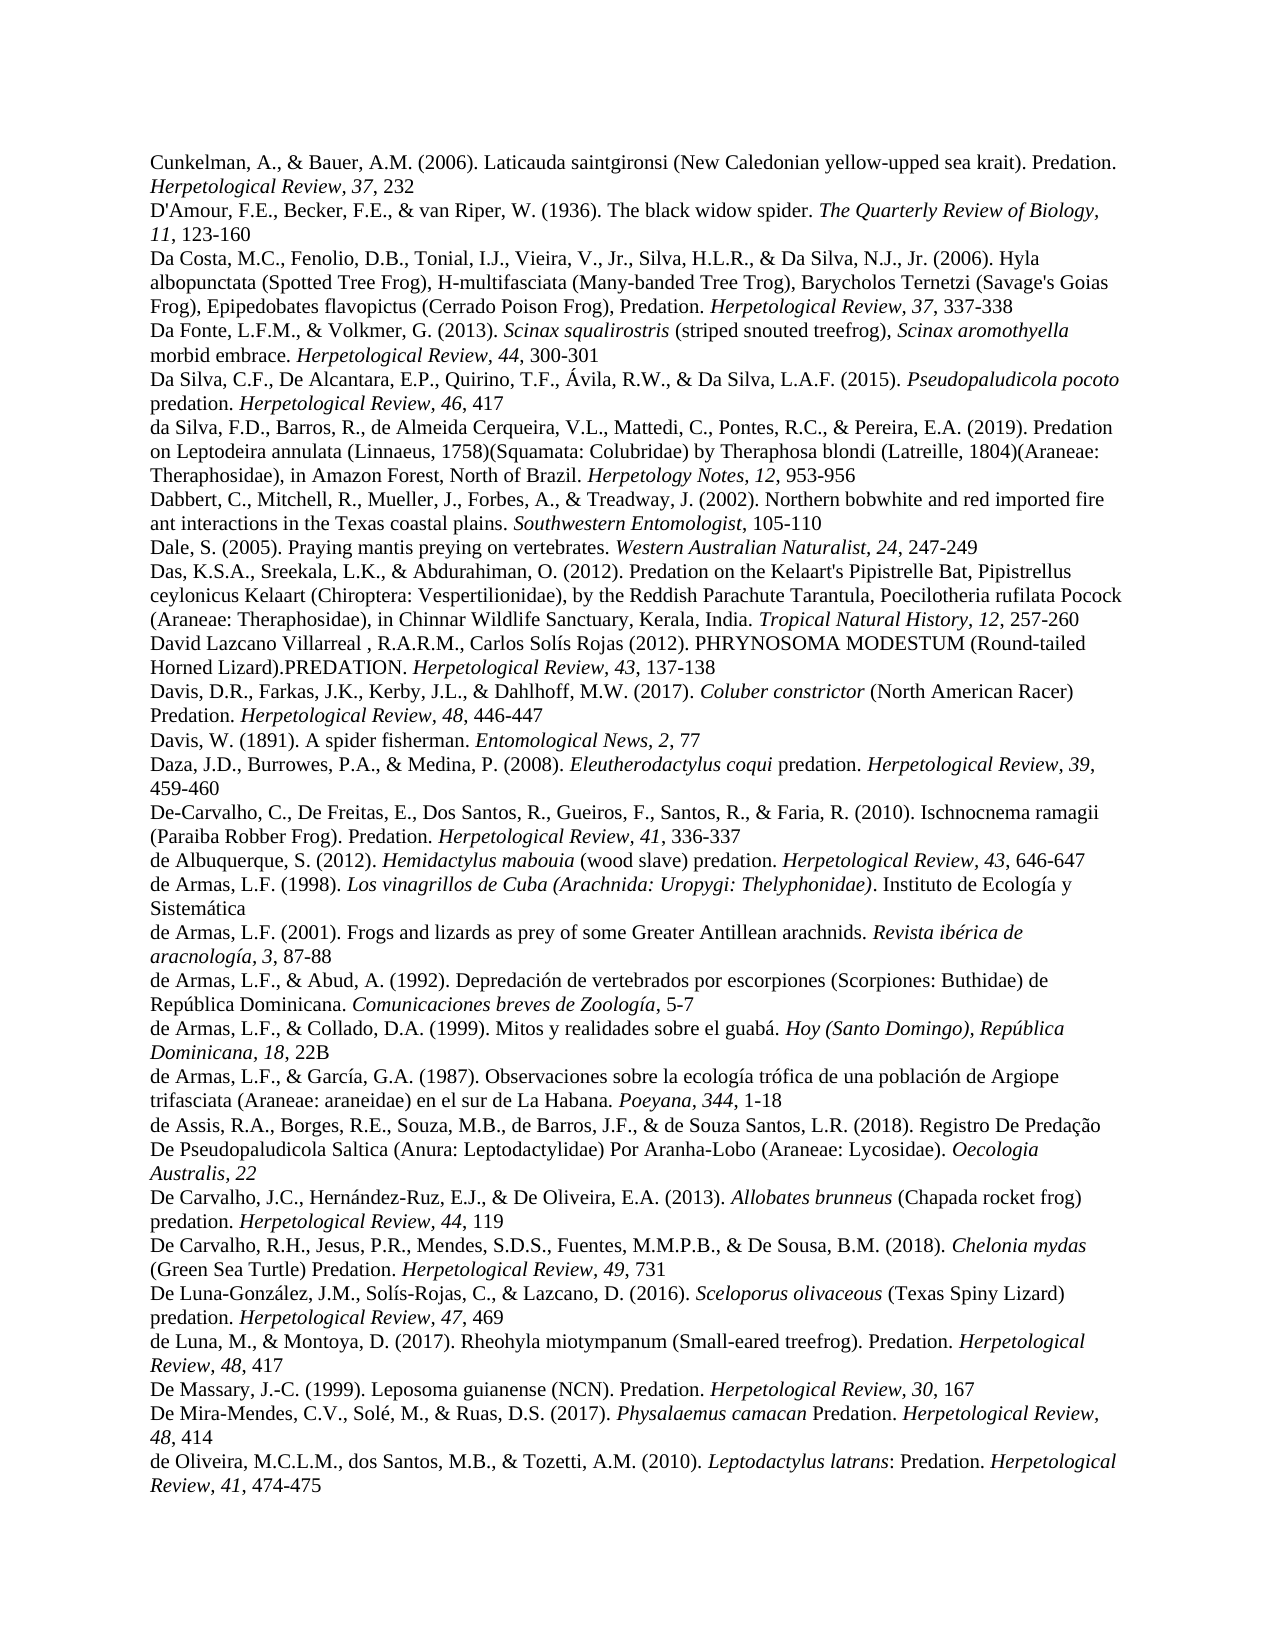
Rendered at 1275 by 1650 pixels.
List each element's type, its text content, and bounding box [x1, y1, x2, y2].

text de Albuquerque, S. (2012). Hemidactylus mabouia (wood slave) predation. Herpetological Review, 43, 646-647 [150, 848, 1125, 872]
text Davis, W. (1891). A spider fisherman. Entomological News, 2, 77 [150, 727, 1125, 752]
text Daza, J.D., Burrowes, P.A., & Medina, P. (2008). Eleutherodactylus coqui predation. Herpetological Review, 39, 459-460 [150, 752, 1125, 800]
text De-Carvalho, C., De Freitas, E., Dos Santos, R., Gueiros, F., Santos, R., & Faria, R. (2010). Ischnocnema ramagii (Paraiba Robber Frog). Predation. Herpetological Review, 41, 336-337 [150, 800, 1125, 848]
text de Armas, L.F. (2001). Frogs and lizards as prey of some Greater Antillean arachnids. Revista ibérica de aracnología, 3, 87-88 [150, 920, 1125, 968]
text Dale, S. (2005). Praying mantis preying on vertebrates. Western Australian Naturalist, 24, 247-249 [150, 535, 1125, 559]
text Da Fonte, L.F.M., & Volkmer, G. (2013). Scinax squalirostris (striped snouted treefrog), Scinax aromothyella morbid embrace. Herpetological Review, 44, 300-301 [150, 318, 1125, 367]
text D'Amour, F.E., Becker, F.E., & van Riper, W. (1936). The black widow spider. The Quarterly Review of Biology, 11, 123-160 [150, 198, 1125, 246]
text Da Silva, C.F., De Alcantara, E.P., Quirino, T.F., Ávila, R.W., & Da Silva, L.A.F. (2015). Pseudopaludicola pocoto predation. Herpetological Review, 46, 417 [150, 367, 1125, 415]
text De Massary, J.-C. (1999). Leposoma guianense (NCN). Predation. Herpetological Review, 30, 167 [150, 1377, 1125, 1401]
text de Armas, L.F., & García, G.A. (1987). Observaciones sobre la ecología trófica de una población de Argiope trifasciata (Araneae: araneidae) en el sur de La Habana. Poeyana, 344, 1-18 [150, 1064, 1125, 1112]
text Da Costa, M.C., Fenolio, D.B., Tonial, I.J., Vieira, V., Jr., Silva, H.L.R., & Da Silva, N.J., Jr. (2006). Hyla albopunctata (Spotted Tree Frog), H-multifasciata (Many-banded Tree Trog), Barycholos Ternetzi (Savage's Goias Frog), Epipedobates flavopictus (Cerrado Poison Frog), Predation. Herpetological Review, 37, 337-338 [150, 246, 1125, 318]
text Das, K.S.A., Sreekala, L.K., & Abdurahiman, O. (2012). Predation on the Kelaart's Pipistrelle Bat, Pipistrellus ceylonicus Kelaart (Chiroptera: Vespertilionidae), by the Reddish Parachute Tarantula, Poecilotheria rufilata Pocock (Araneae: Theraphosidae), in Chinnar Wildlife Sanctuary, Kerala, India. Tropical Natural History, 12, 257-260 [150, 559, 1125, 631]
text De Mira-Mendes, C.V., Solé, M., & Ruas, D.S. (2017). Physalaemus camacan Predation. Herpetological Review, 48, 414 [150, 1401, 1125, 1449]
text de Luna, M., & Montoya, D. (2017). Rheohyla miotympanum (Small-eared treefrog). Predation. Herpetological Review, 48, 417 [150, 1329, 1125, 1377]
text de Armas, L.F., & Collado, D.A. (1999). Mitos y realidades sobre el guabá. Hoy (Santo Domingo), República Dominicana, 18, 22B [150, 1016, 1125, 1064]
text da Silva, F.D., Barros, R., de Almeida Cerqueira, V.L., Mattedi, C., Pontes, R.C., & Pereira, E.A. (2019). Predation on Leptodeira annulata (Linnaeus, 1758)(Squamata: Colubridae) by Theraphosa blondi (Latreille, 1804)(Araneae: Theraphosidae), in Amazon Forest, North of Brazil. Herpetology Notes, 12, 953-956 [150, 415, 1125, 487]
text de Assis, R.A., Borges, R.E., Souza, M.B., de Barros, J.F., & de Souza Santos, L.R. (2018). Registro De Predação De Pseudopaludicola Saltica (Anura: Leptodactylidae) Por Aranha-Lobo (Araneae: Lycosidae). Oecologia Australis, 22 [150, 1112, 1125, 1185]
text Cunkelman, A., & Bauer, A.M. (2006). Laticauda saintgironsi (New Caledonian yellow-upped sea krait). Predation. Herpetological Review, 37, 232 [150, 150, 1125, 198]
text Davis, D.R., Farkas, J.K., Kerby, J.L., & Dahlhoff, M.W. (2017). Coluber constrictor (North American Racer) Predation. Herpetological Review, 48, 446-447 [150, 679, 1125, 727]
text Dabbert, C., Mitchell, R., Mueller, J., Forbes, A., & Treadway, J. (2002). Northern bobwhite and red imported fire ant interactions in the Texas coastal plains. Southwestern Entomologist, 105-110 [150, 487, 1125, 535]
text de Oliveira, M.C.L.M., dos Santos, M.B., & Tozetti, A.M. (2010). Leptodactylus latrans: Predation. Herpetological Review, 41, 474-475 [150, 1449, 1125, 1497]
text David Lazcano Villarreal , R.A.R.M., Carlos Solís Rojas (2012). PHRYNOSOMA MODESTUM (Round-tailed Horned Lizard).PREDATION. Herpetological Review, 43, 137-138 [150, 631, 1125, 679]
text de Armas, L.F., & Abud, A. (1992). Depredación de vertebrados por escorpiones (Scorpiones: Buthidae) de República Dominicana. Comunicaciones breves de Zoología, 5-7 [150, 968, 1125, 1016]
text De Carvalho, R.H., Jesus, P.R., Mendes, S.D.S., Fuentes, M.M.P.B., & De Sousa, B.M. (2018). Chelonia mydas (Green Sea Turtle) Predation. Herpetological Review, 49, 731 [150, 1233, 1125, 1281]
text De Carvalho, J.C., Hernández-Ruz, E.J., & De Oliveira, E.A. (2013). Allobates brunneus (Chapada rocket frog) predation. Herpetological Review, 44, 119 [150, 1185, 1125, 1233]
text de Armas, L.F. (1998). Los vinagrillos de Cuba (Arachnida: Uropygi: Thelyphonidae). Instituto de Ecología y Sistemática [150, 872, 1125, 920]
text De Luna-González, J.M., Solís-Rojas, C., & Lazcano, D. (2016). Sceloporus olivaceous (Texas Spiny Lizard) predation. Herpetological Review, 47, 469 [150, 1281, 1125, 1329]
